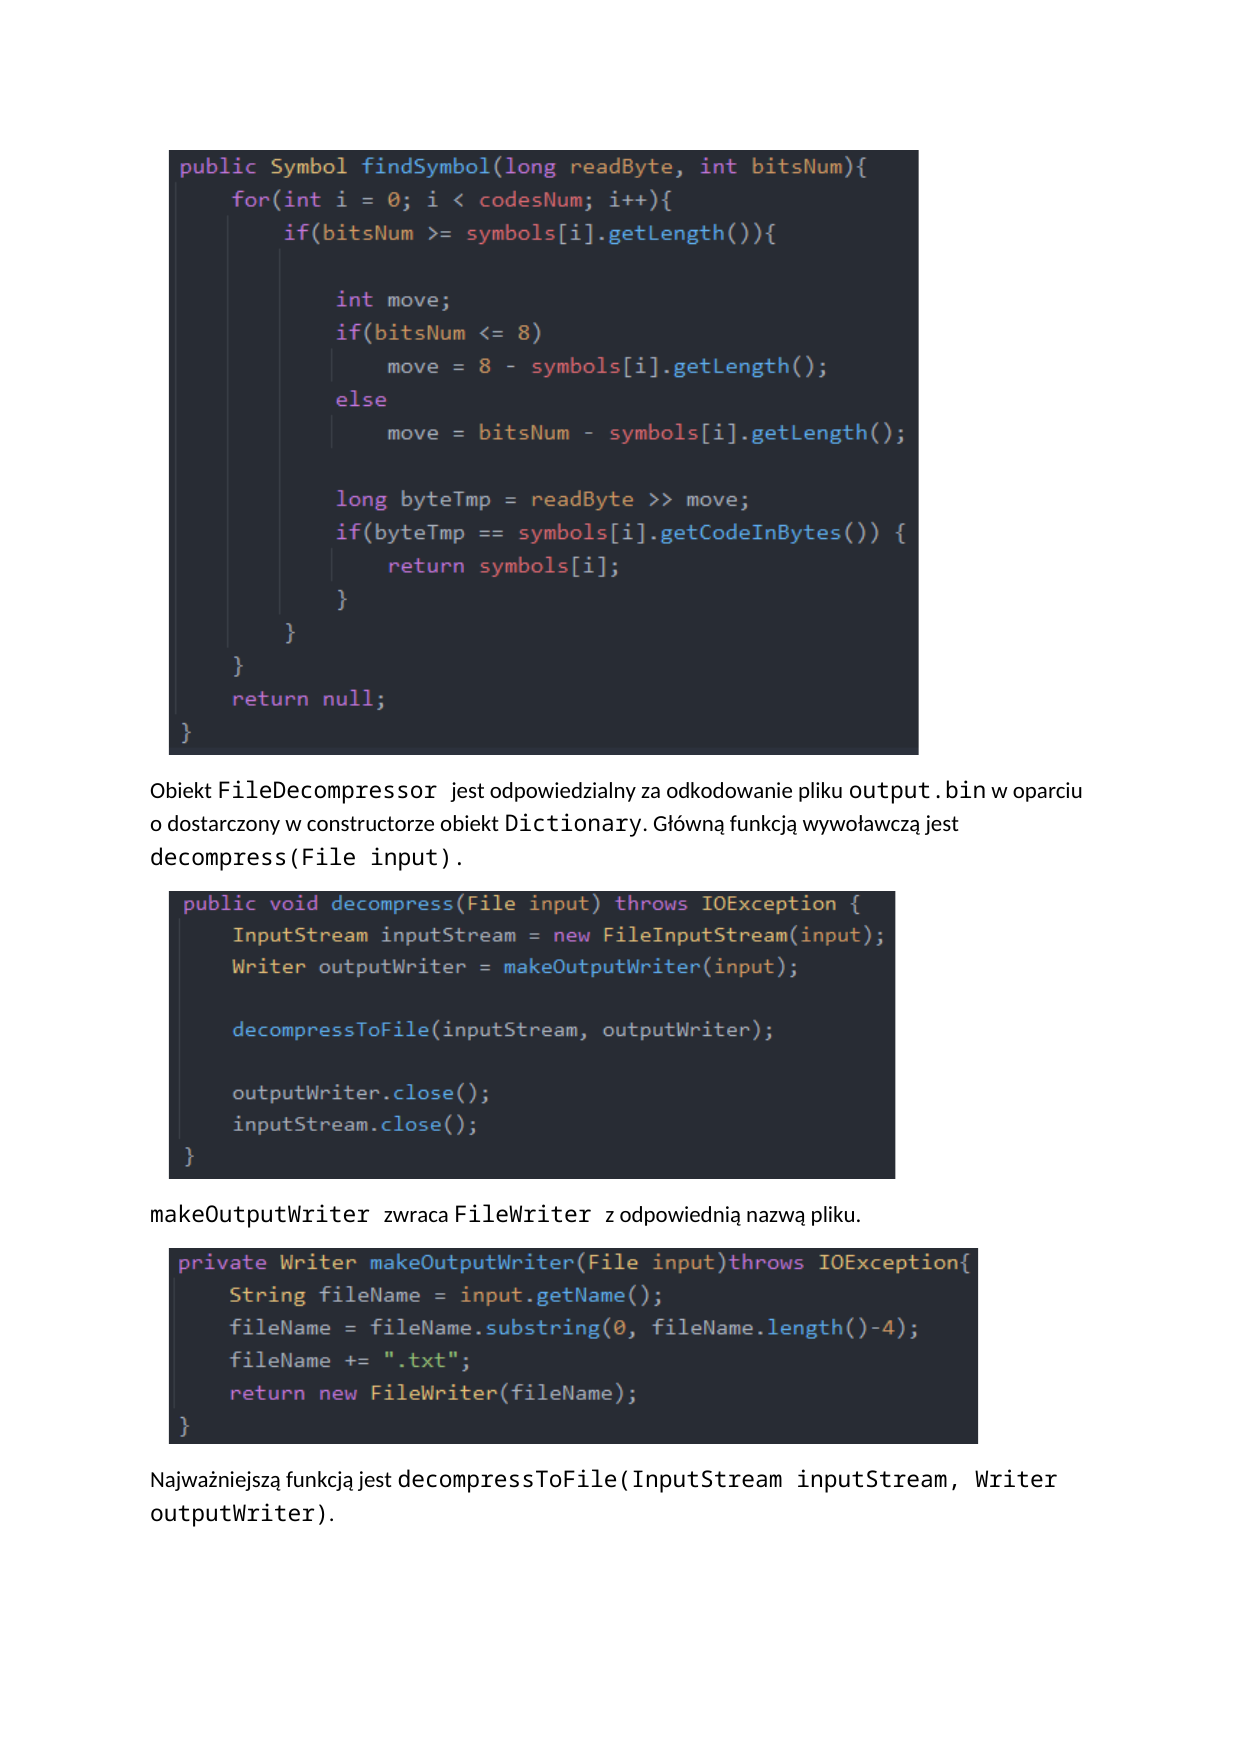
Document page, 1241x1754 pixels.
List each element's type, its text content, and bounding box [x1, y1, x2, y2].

text Najważniejszą funkcją jest decompressToFile(InputStream inputStream, Writer outputWriter). [150, 1463, 1090, 1528]
text Obiekt FileDecompressor jest odpowiedzialny za odkodowanie pliku output.bin w oparciu o dostarczony w constructorze obiekt Dictionary. Główną funkcją wywoławczą jest decompress(File input). [150, 773, 1090, 872]
text makeOutputWriter zwraca FileWriter z odpowiednią nazwą pliku. [150, 1198, 1090, 1229]
